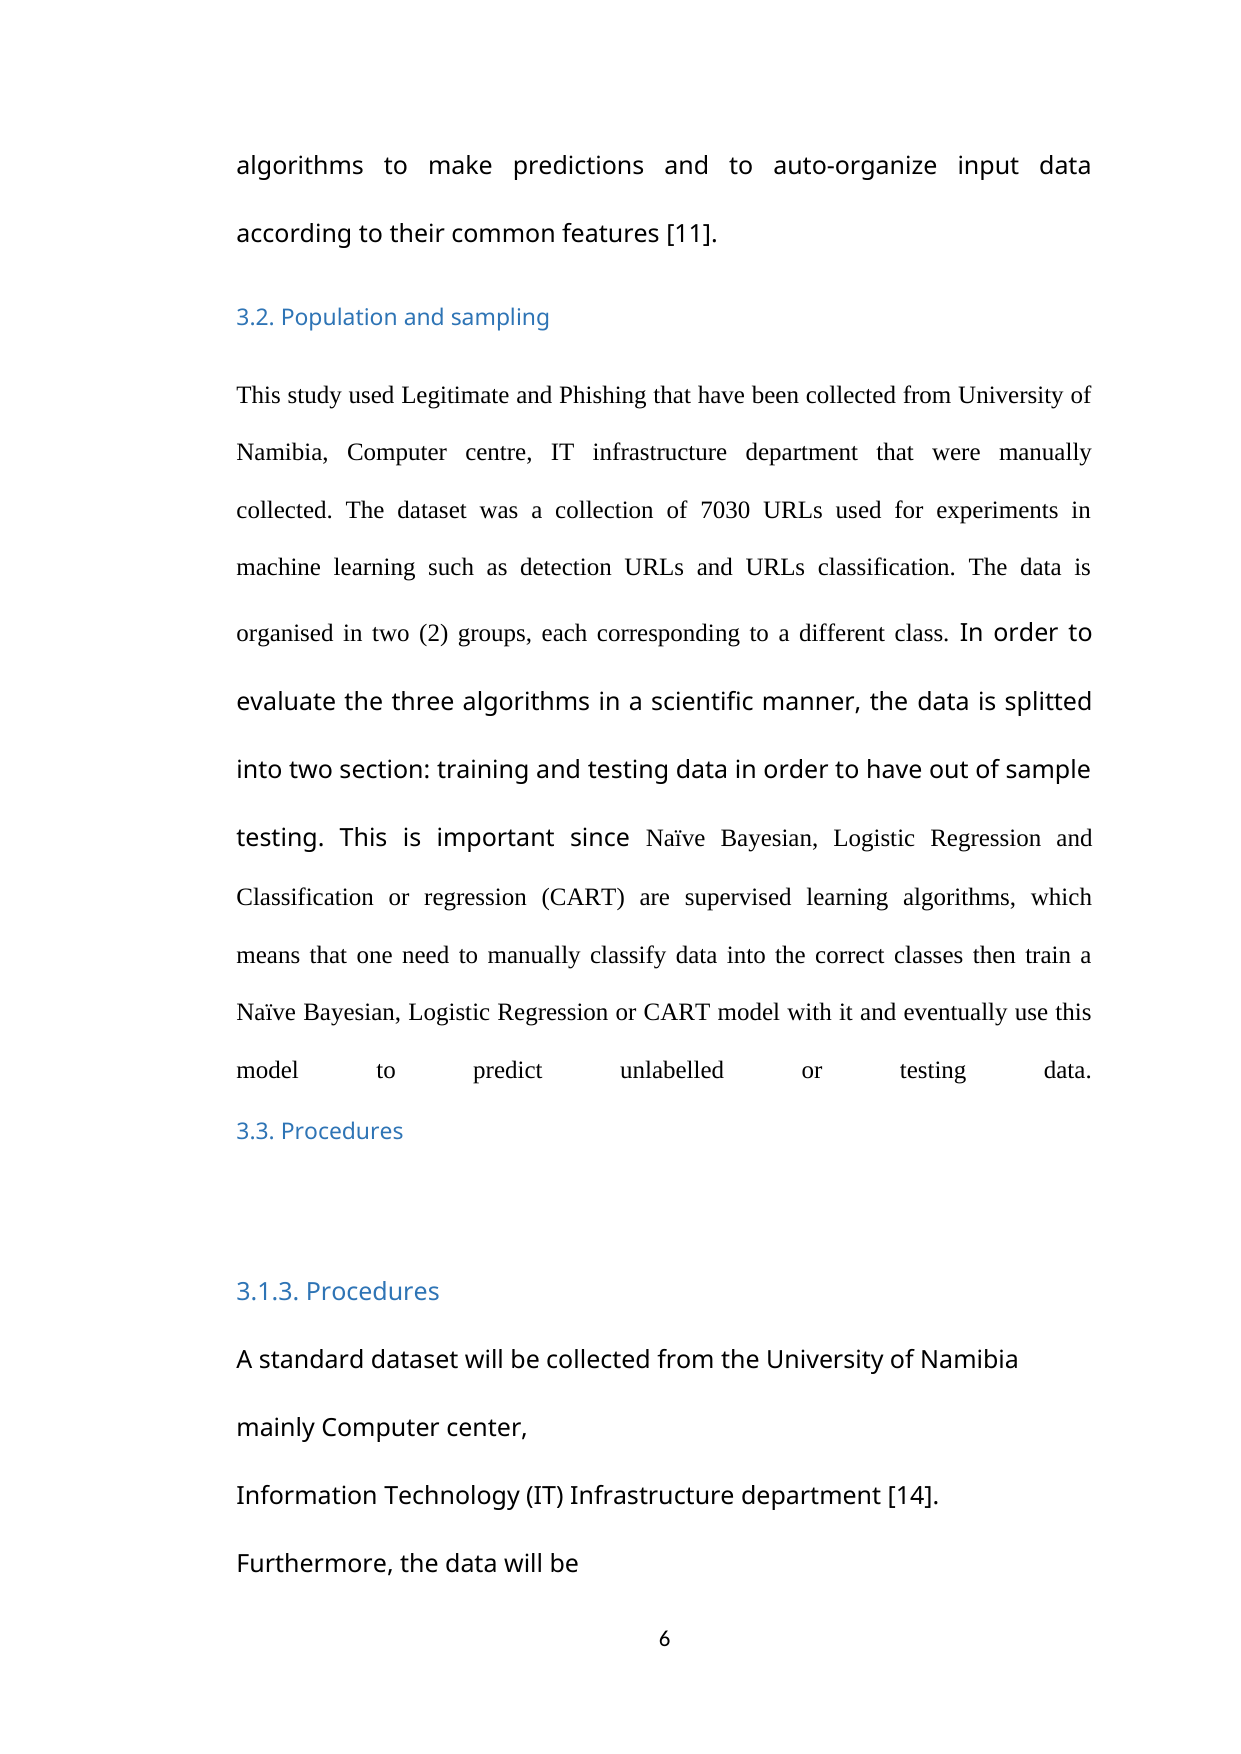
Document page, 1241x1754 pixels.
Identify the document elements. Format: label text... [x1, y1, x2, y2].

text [236, 1273, 1092, 1580]
text This study used Legitimate and Phishing that have been collected from University of Namibia, Computer centre, IT infrastructure department that were manually collected. The dataset was a collection of 7030 URLs used for experiments in machine learning such as detection URLs and URLs classification. The data is organised in two (2) groups, each corresponding to a different class. In order to evaluate the three algorithms in a scientific manner, the data is splitted into two section: training and testing data in order to have out of sample testing. This is important since Naïve Bayesian, Logistic Regression and Classification or regression (CART) are supervised learning algorithms, which means that one need to manually classify data into the correct classes then train a Naïve Bayesian, Logistic Regression or CART model with it and eventually use this model to predict unlabelled or testing data. 3.3. Procedures [236, 380, 1092, 1146]
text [236, 148, 1092, 250]
text 3.2. Population and sampling [236, 301, 1092, 332]
